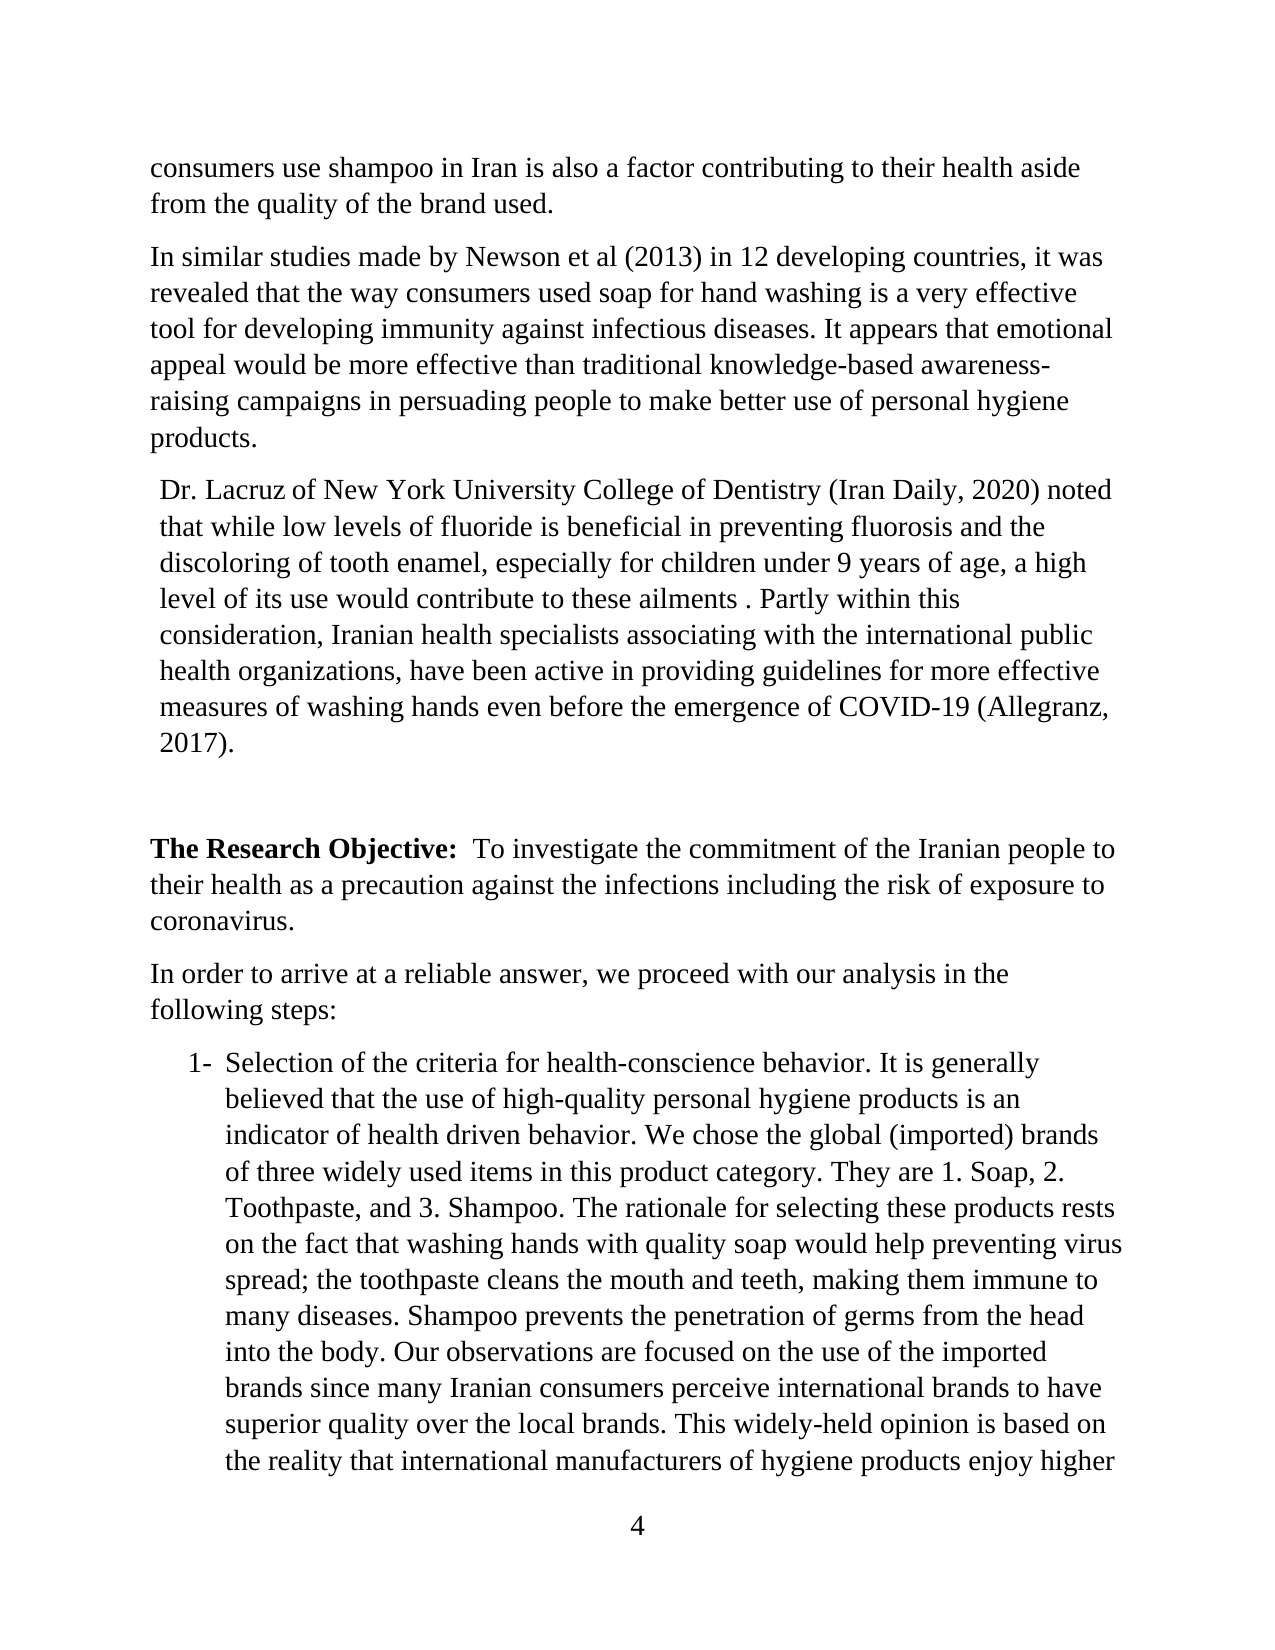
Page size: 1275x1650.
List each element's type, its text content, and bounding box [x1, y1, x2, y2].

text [150, 150, 1125, 220]
text In similar studies made by Newson et al (2013) in 12 developing countries, it was revealed that the way consumers used soap for hand washing is a very effective tool for developing immunity against infectious diseases. It appears that emotional appeal would be more effective than traditional knowledge-based awareness-raising campaigns in persuading people to make better use of personal hygiene products. [150, 239, 1125, 453]
text In order to arrive at a reliable answer, we proceed with our analysis in the following steps: [150, 956, 1125, 1026]
text The Research Objective: To investigate the commitment of the Iranian people to their health as a precaution against the infections including the risk of exposure to coronavirus. [150, 831, 1125, 937]
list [187, 1045, 1125, 1476]
list Dr. Lacruz of New York University College of Dentistry (Iran Daily, 2020) noted that while low levels of fluoride is beneficial in preventing fluorosis and the discoloring of tooth enamel, especially for children under 9 years of age, a high level of its use would contribute to these ailments . Partly within this consideration, Iranian health specialists associating with the international public health organizations, have been active in providing guidelines for more effective measures of washing hands even before the emergence of COVID-19 (Allegranz, 2017). [159, 472, 1125, 759]
